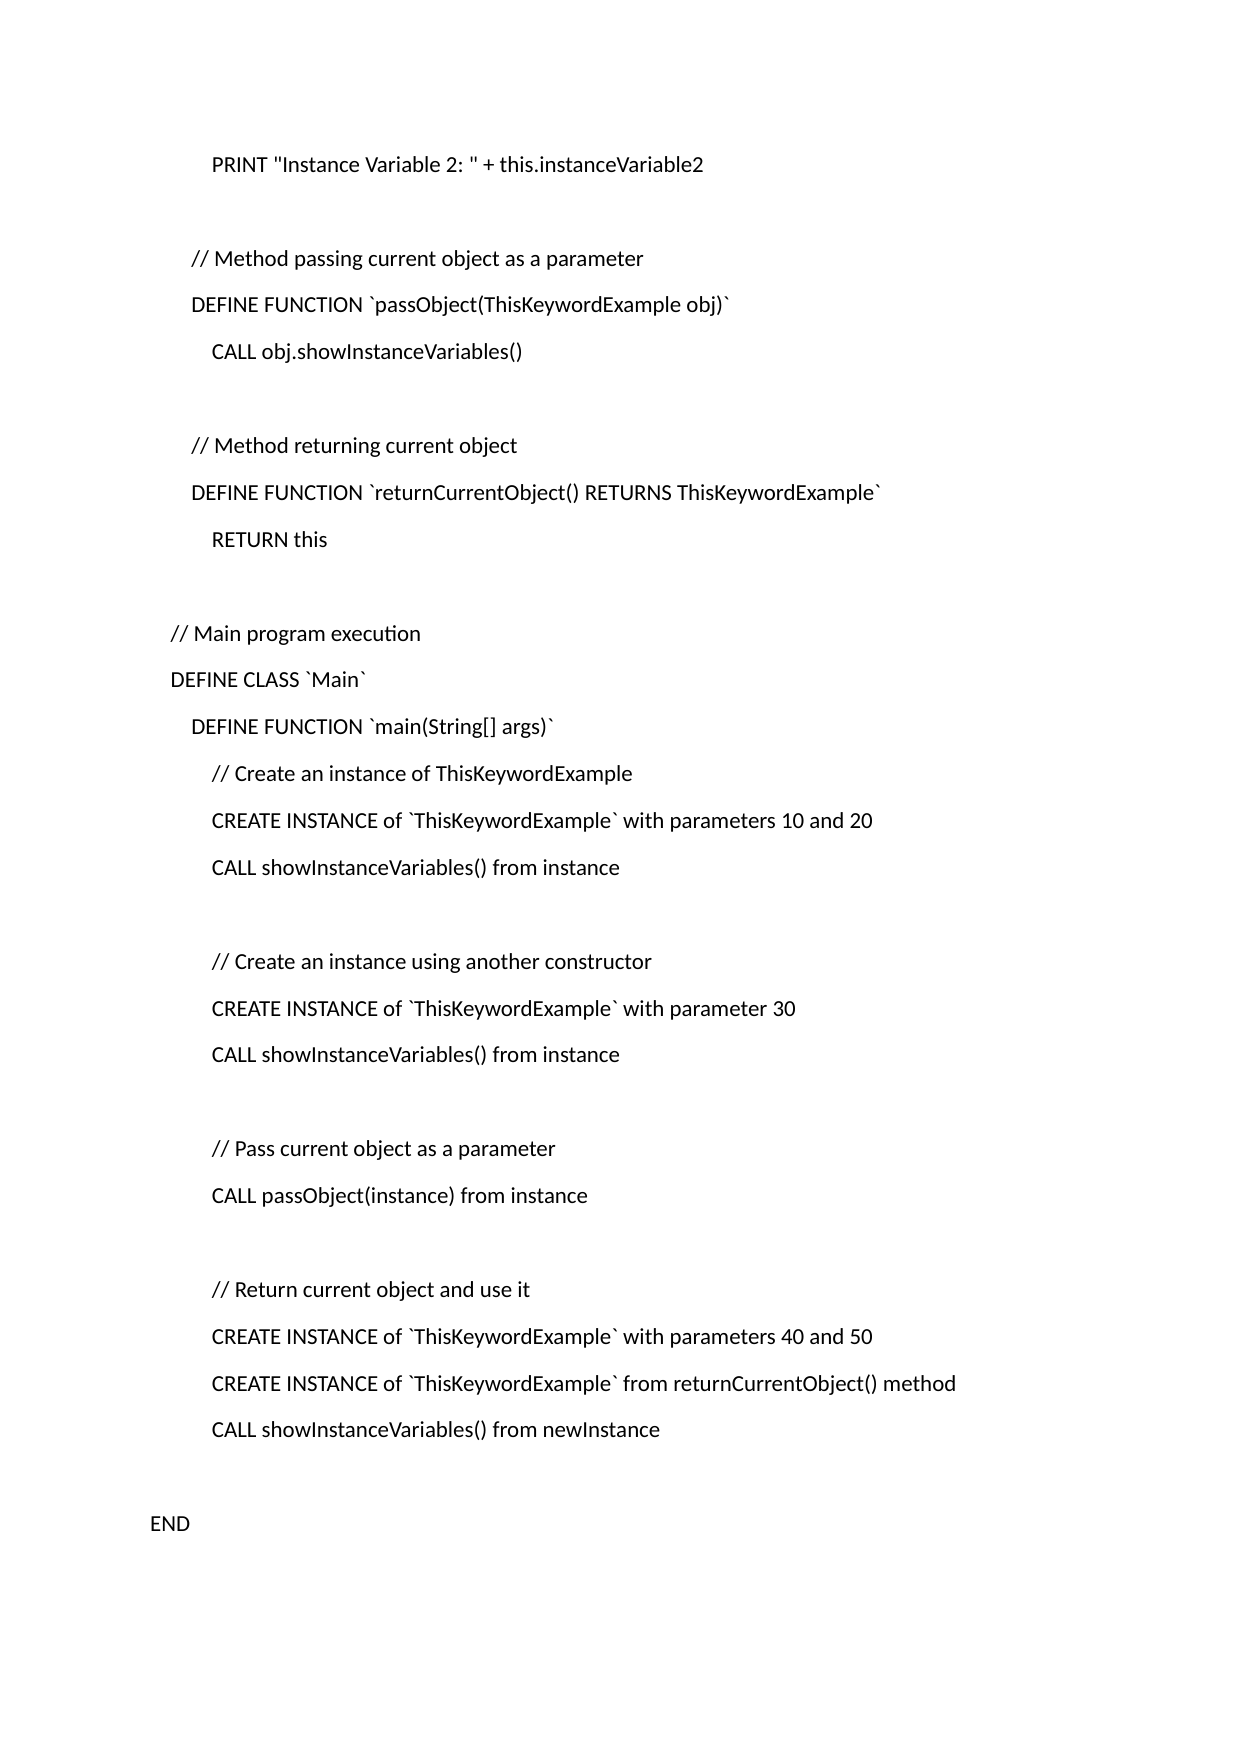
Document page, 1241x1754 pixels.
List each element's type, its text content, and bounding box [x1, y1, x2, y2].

text CALL showInstanceVariables() from instance [150, 1041, 1090, 1069]
text DEFINE FUNCTION `main(String[] args)` [150, 712, 1090, 741]
text DEFINE FUNCTION `passObject(ThisKeywordExample obj)` [150, 291, 1090, 319]
text CALL obj.showInstanceVariables() [150, 337, 1090, 366]
text CREATE INSTANCE of `ThisKeywordExample` with parameter 30 [150, 994, 1090, 1022]
text // Method returning current object [150, 431, 1090, 459]
text PRINT "Instance Variable 2: " + this.instanceVariable2 [150, 150, 1090, 178]
text RETURN this [150, 525, 1090, 553]
text // Create an instance using another constructor [150, 947, 1090, 975]
text // Create an instance of ThisKeywordExample [150, 759, 1090, 787]
text CREATE INSTANCE of `ThisKeywordExample` with parameters 40 and 50 [150, 1322, 1090, 1350]
text CREATE INSTANCE of `ThisKeywordExample` with parameters 10 and 20 [150, 806, 1090, 834]
text // Return current object and use it [150, 1275, 1090, 1303]
text // Pass current object as a parameter [150, 1134, 1090, 1162]
text CREATE INSTANCE of `ThisKeywordExample` from returnCurrentObject() method [150, 1369, 1090, 1397]
text DEFINE CLASS `Main` [150, 666, 1090, 694]
text // Main program execution [150, 619, 1090, 647]
text CALL showInstanceVariables() from newInstance [150, 1416, 1090, 1444]
text DEFINE FUNCTION `returnCurrentObject() RETURNS ThisKeywordExample` [150, 478, 1090, 506]
text CALL passObject(instance) from instance [150, 1181, 1090, 1209]
text CALL showInstanceVariables() from instance [150, 853, 1090, 881]
text // Method passing current object as a parameter [150, 244, 1090, 272]
text END [150, 1509, 1090, 1537]
